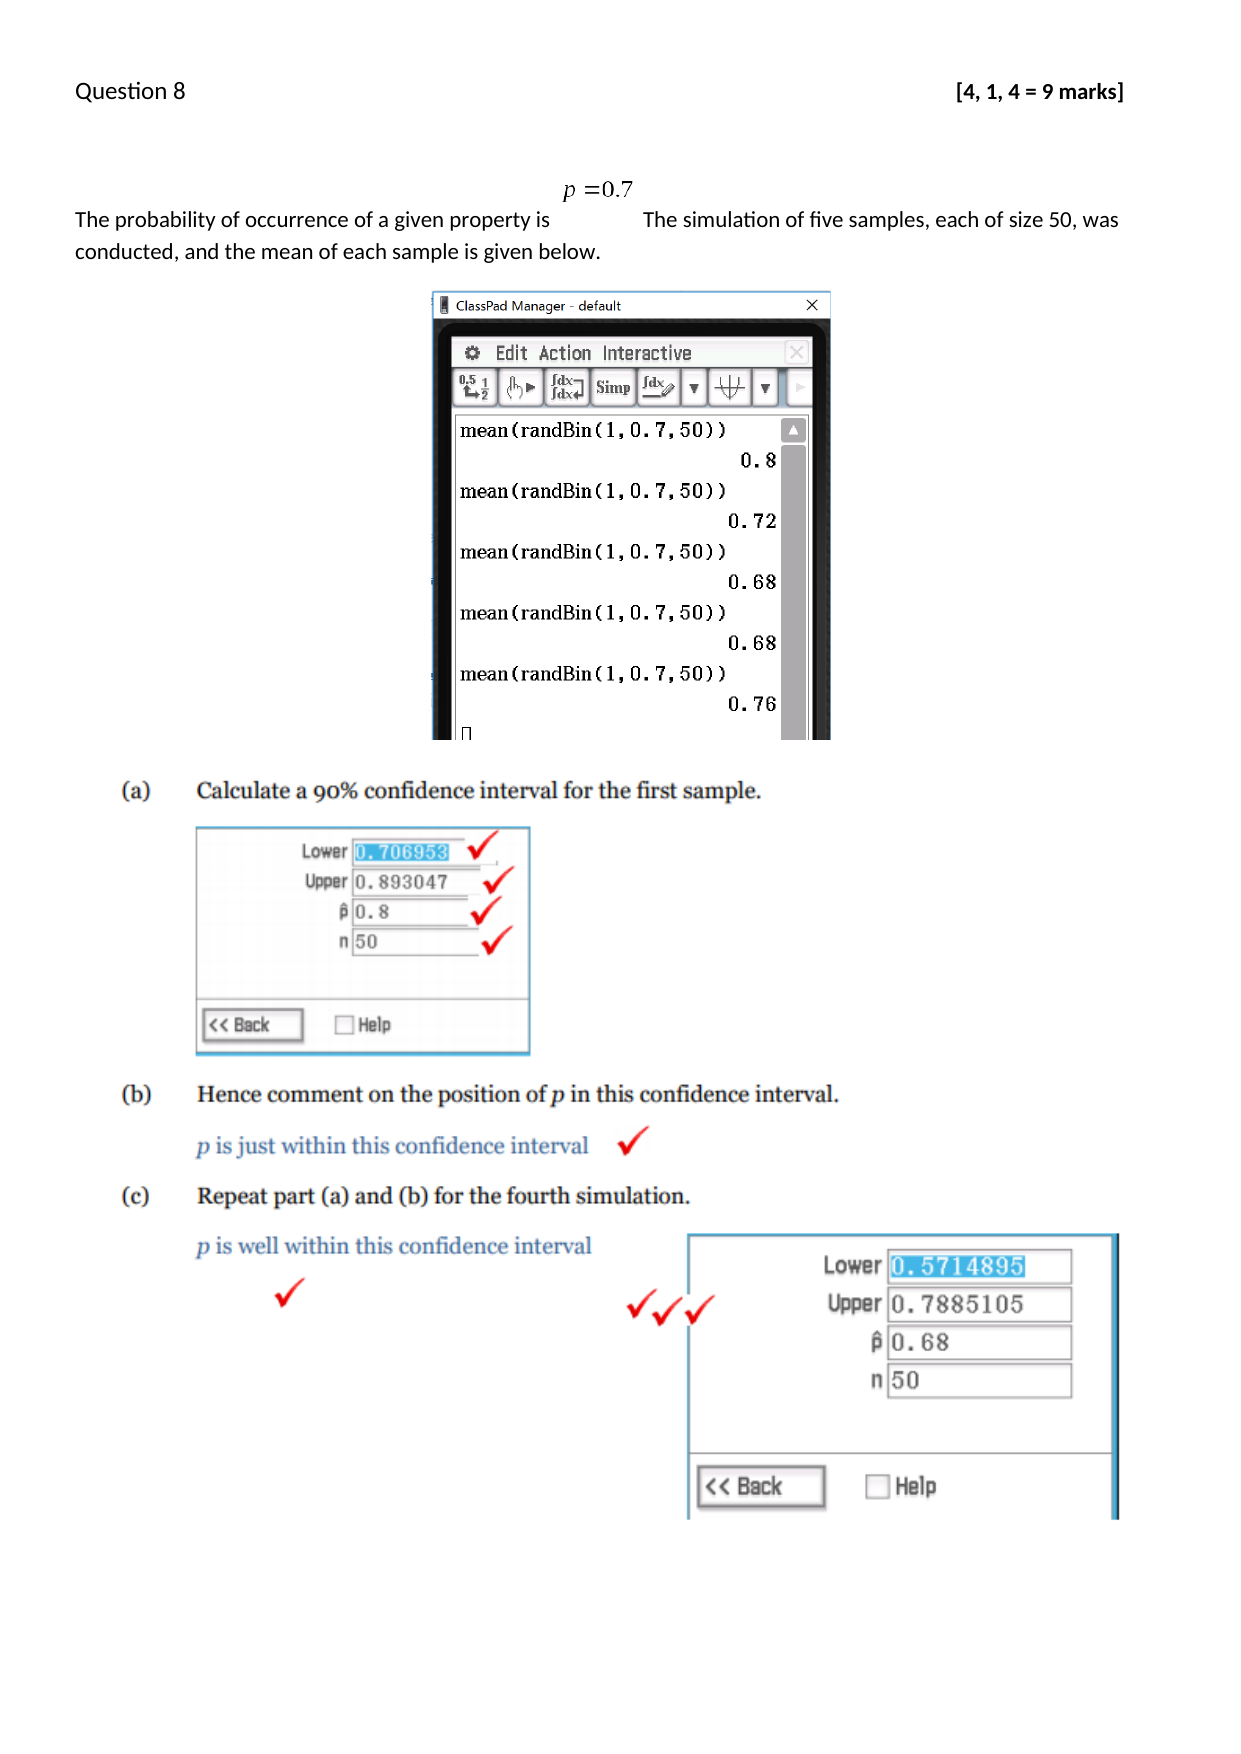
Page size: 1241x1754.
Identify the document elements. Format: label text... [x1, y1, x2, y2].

picture [113, 764, 1149, 1531]
text The probability of occurrence of a given property is The simulation of five samples, each of size 50, was conducted, and the mean of each sample is given below. [75, 174, 1187, 265]
text Question 8 [4, 1, 4 = 9 marks] [75, 75, 1202, 106]
picture [431, 290, 831, 740]
